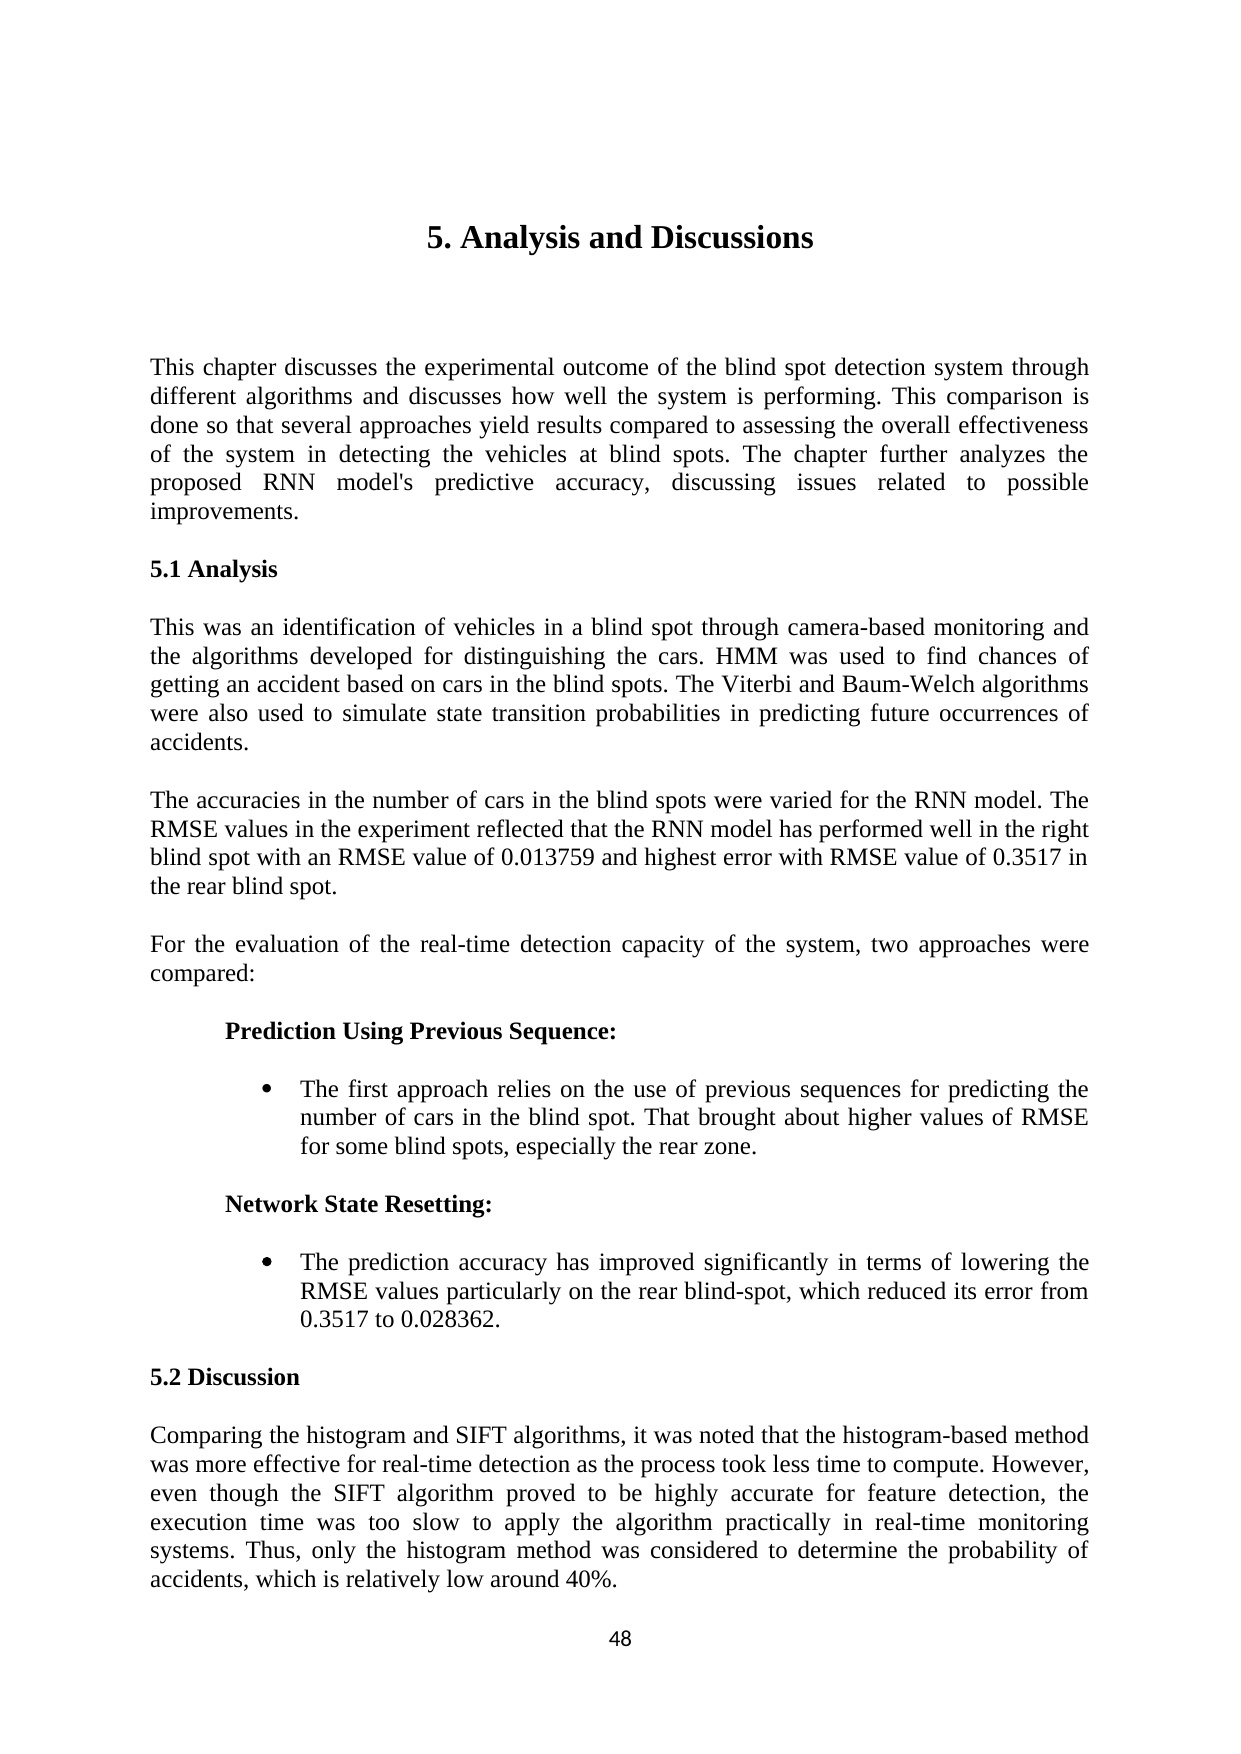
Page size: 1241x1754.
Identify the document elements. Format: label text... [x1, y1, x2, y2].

text Comparing the histogram and SIFT algorithms, it was noted that the histogram-based method was more effective for real-time detection as the process took less time to compute. However, even though the SIFT algorithm proved to be highly accurate for feature detection, the execution time was too slow to apply the algorithm practically in real-time monitoring systems. Thus, only the histogram method was considered to determine the probability of accidents, which is relatively low around 40%. [150, 1420, 1090, 1593]
text 5. Analysis and Discussions [150, 217, 1090, 256]
text The accuracies in the number of cars in the blind spots were varied for the RNN model. The RMSE values in the experiment reflected that the RNN model has performed well in the right blind spot with an RMSE value of 0.013759 and highest error with RMSE value of 0.3517 in the rear blind spot. [150, 785, 1090, 900]
text Prediction Using Previous Sequence: [225, 1016, 1090, 1044]
text This was an identification of vehicles in a blind spot through camera-based monitoring and the algorithms developed for distinguishing the cars. HMM was used to find chances of getting an accident based on cars in the blind spots. The Viterbi and Baum-Welch algorithms were also used to simulate state transition probabilities in predicting future occurrences of accidents. [150, 612, 1090, 756]
text For the evaluation of the real-time detection capacity of the system, two approaches were compared: [150, 929, 1090, 987]
text Network State Resetting: [225, 1189, 1090, 1218]
text This chapter discusses the experimental outcome of the blind spot detection system through different algorithms and discusses how well the system is performing. This comparison is done so that several approaches yield results compared to assessing the overall effectiveness of the system in detecting the vehicles at blind spots. The chapter further analyzes the proposed RNN model's predictive accuracy, discussing issues related to possible improvements. [150, 352, 1090, 525]
list The prediction accuracy has improved significantly in terms of lowering the RMSE values particularly on the rear blind-spot, which reduced its error from 0.3517 to 0.028362. [262, 1247, 1090, 1333]
list The first approach relies on the use of previous sequences for predicting the number of cars in the blind spot. That brought about higher values of RMSE for some blind spots, especially the rear zone. [262, 1074, 1090, 1160]
text 5.1 Analysis [150, 554, 1090, 583]
text 5.2 Discussion [150, 1362, 1090, 1391]
